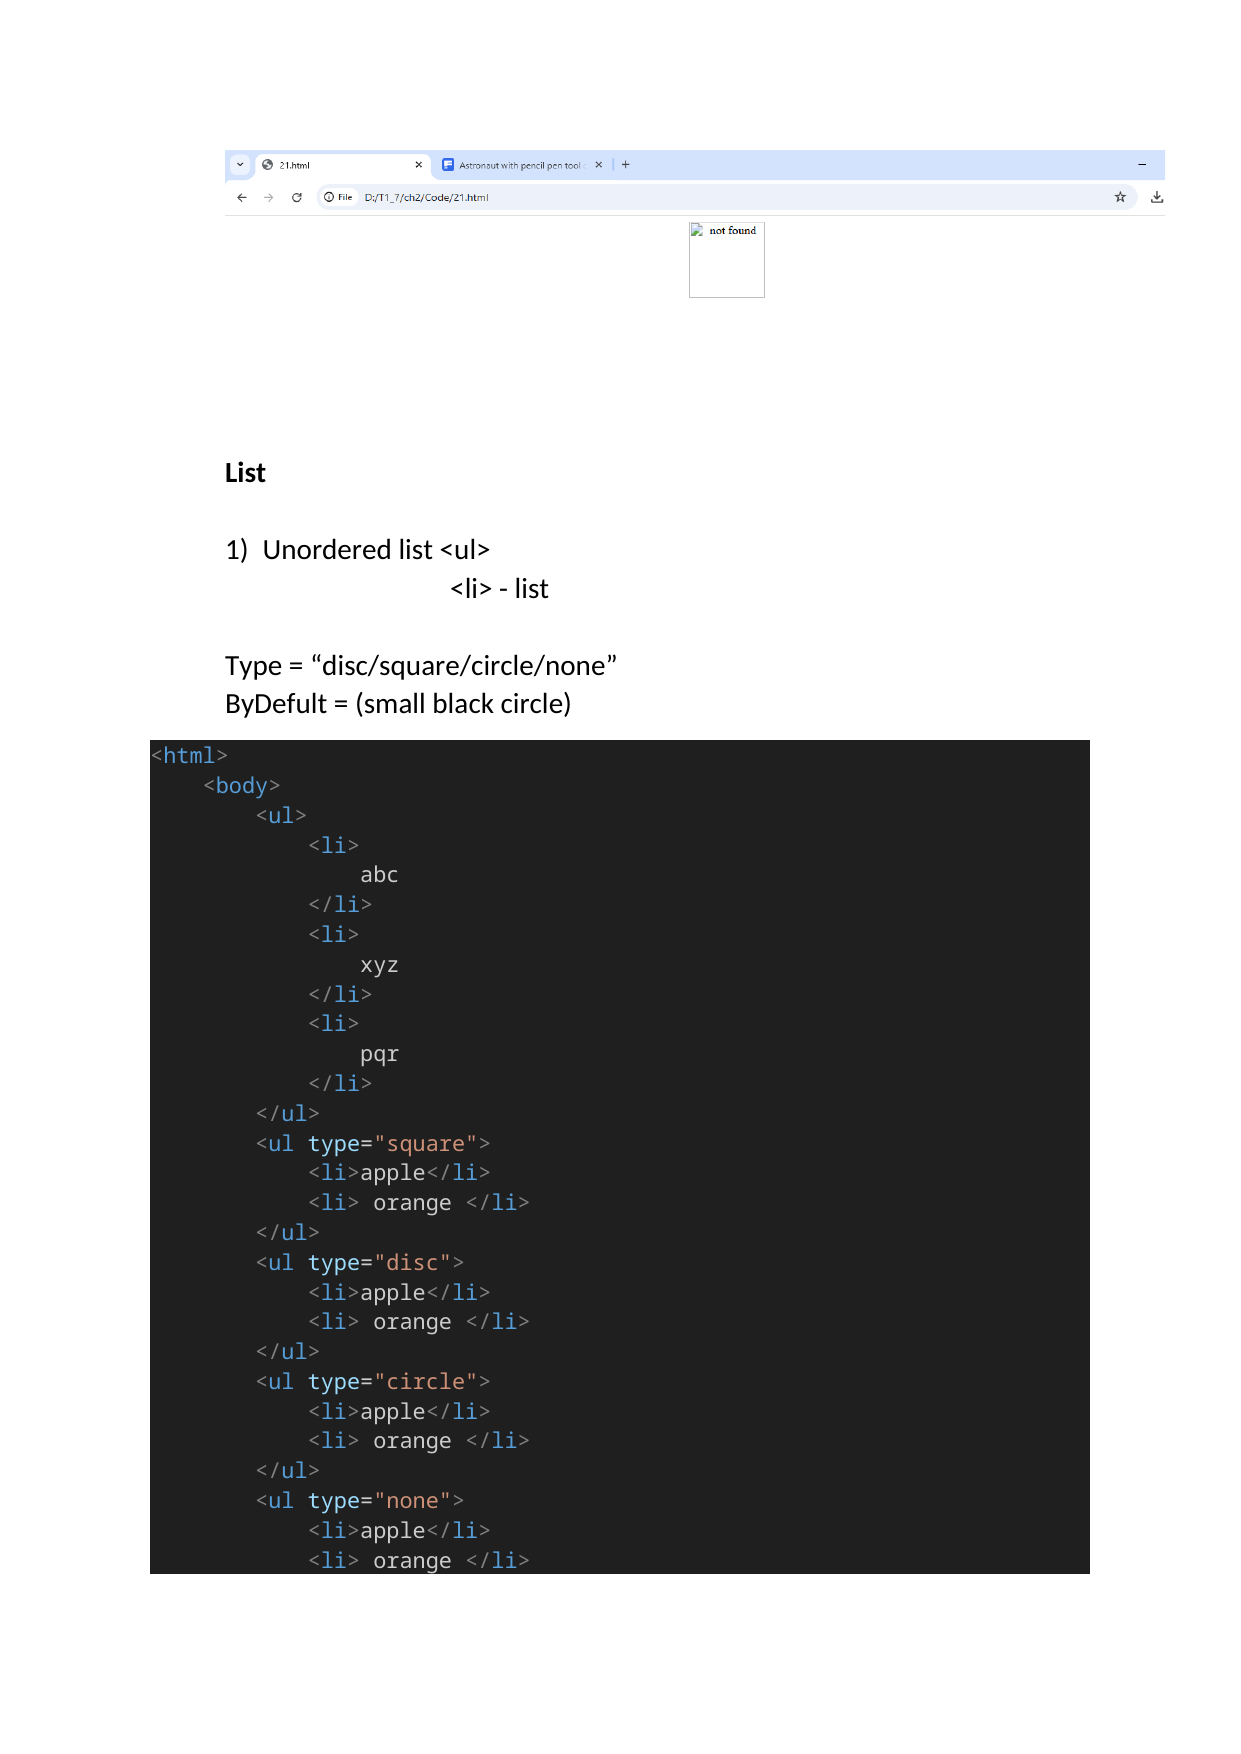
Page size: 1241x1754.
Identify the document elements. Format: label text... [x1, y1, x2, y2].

text abc [150, 859, 1090, 889]
text <li> - list [225, 570, 1090, 605]
text <body> [150, 770, 1090, 800]
text <li>apple</li> [150, 1157, 1090, 1187]
text <li> orange </li> [150, 1187, 1090, 1217]
text <ul type="none"> [150, 1485, 1090, 1515]
text </ul> [150, 1217, 1090, 1247]
text ByDefult = (small black circle) [225, 685, 1090, 721]
text <li> orange </li> [150, 1544, 1090, 1574]
text xyz [150, 949, 1090, 978]
text pqr [150, 1038, 1090, 1068]
text </ul> [150, 1098, 1090, 1127]
text <li> [150, 919, 1090, 949]
list Unordered list <ul> [225, 531, 1090, 567]
text <li> [150, 829, 1090, 859]
text <ul> [150, 800, 1090, 829]
text Type = “disc/square/circle/none” [225, 647, 1090, 682]
text <html> [150, 740, 1090, 770]
text <li>apple</li> [150, 1396, 1090, 1425]
text </li> [150, 1068, 1090, 1098]
text <ul type="square"> [150, 1127, 1090, 1157]
text <li>apple</li> [150, 1515, 1090, 1544]
text <li> orange </li> [150, 1306, 1090, 1336]
text List [225, 454, 1090, 490]
text </ul> [150, 1455, 1090, 1485]
text </li> [150, 889, 1090, 919]
text <ul type="circle"> [150, 1366, 1090, 1396]
picture [225, 150, 1166, 414]
text </li> [150, 978, 1090, 1008]
text <li>apple</li> [150, 1276, 1090, 1306]
text <ul type="disc"> [150, 1247, 1090, 1276]
text <li> [150, 1008, 1090, 1038]
text </ul> [150, 1336, 1090, 1366]
text <li> orange </li> [150, 1425, 1090, 1455]
